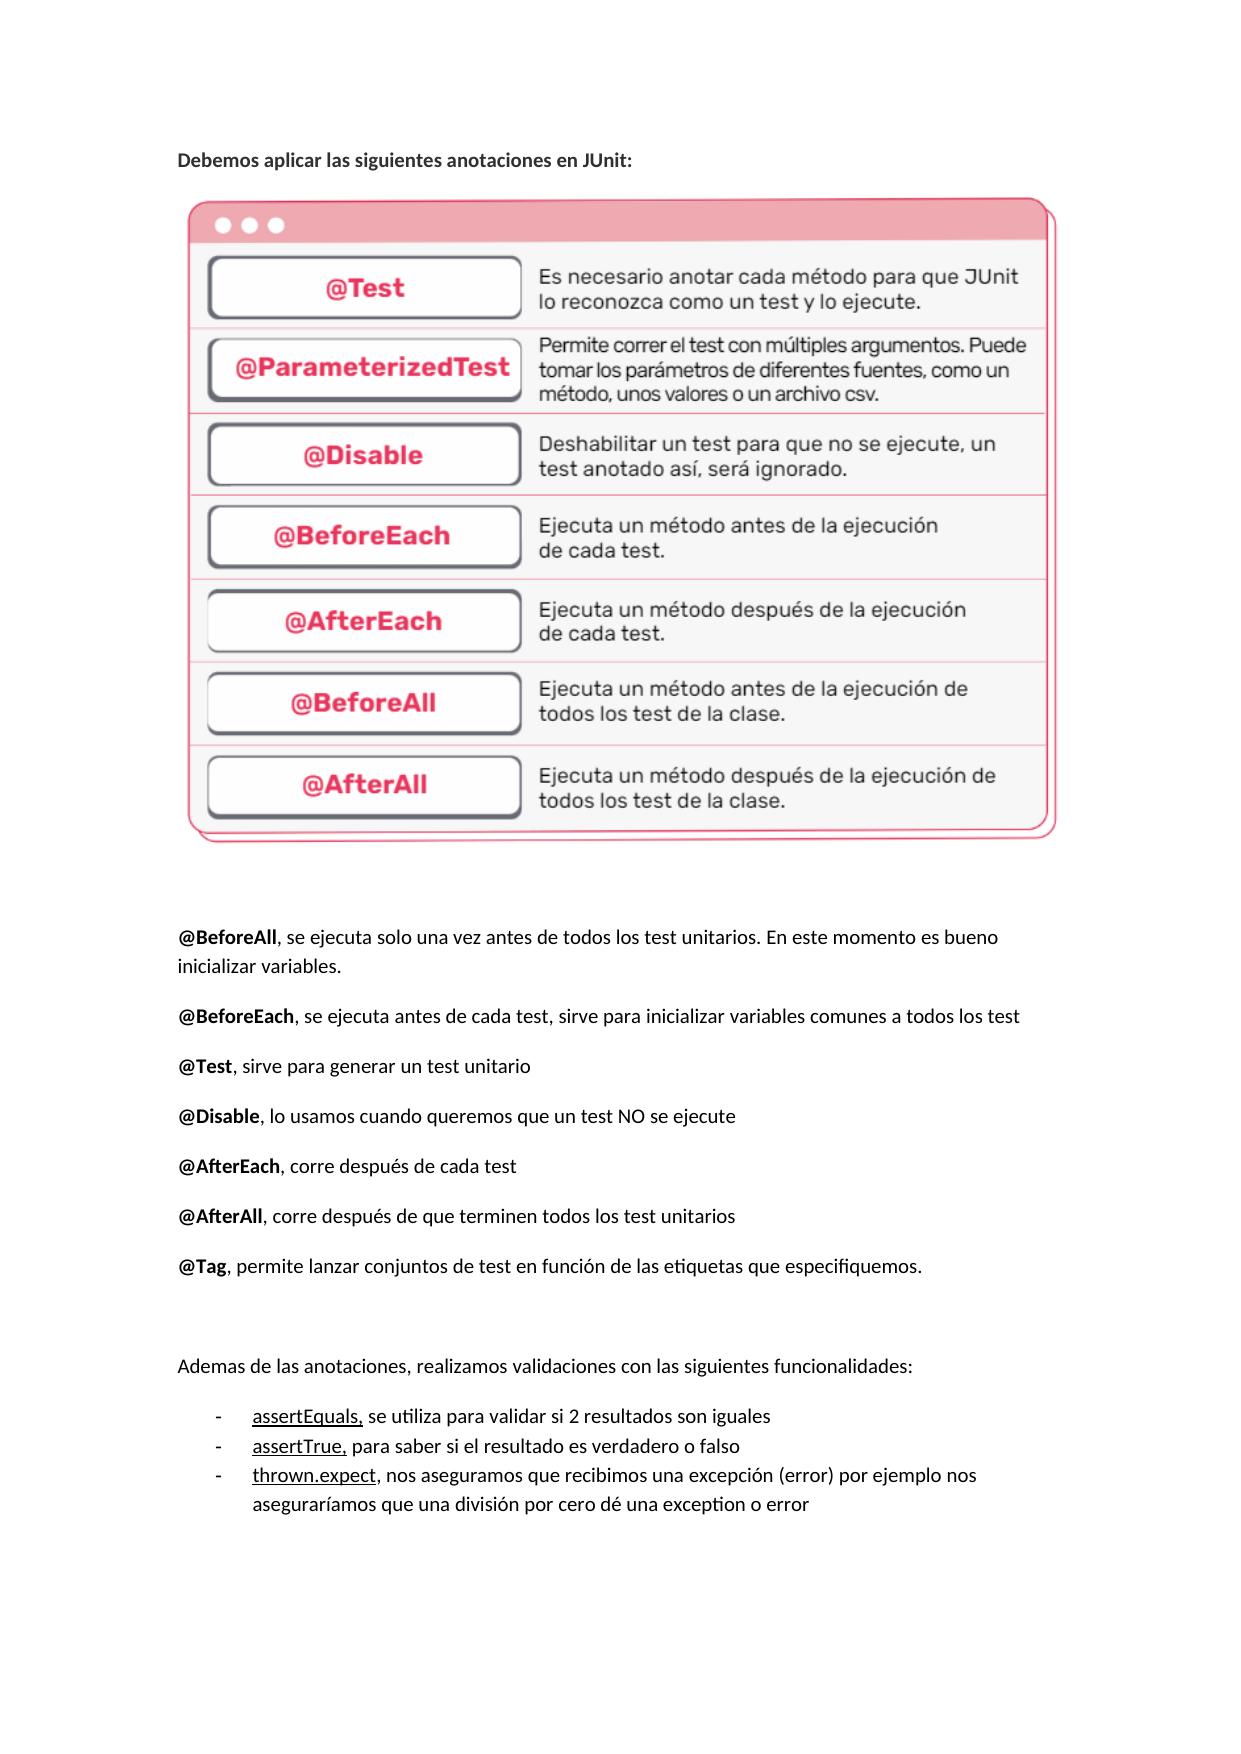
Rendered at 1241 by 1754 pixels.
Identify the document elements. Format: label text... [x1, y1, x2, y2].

list thrown.expect, nos aseguramos que recibimos una excepción (error) por ejemplo nos aseguraríamos que una división por cero dé una exception o error [215, 1462, 1063, 1517]
text Debemos aplicar las siguientes anotaciones en JUnit: [177, 148, 1063, 173]
text Ademas de las anotaciones, realizamos validaciones con las siguientes funcionalidades: [177, 1354, 1063, 1379]
text @Tag, permite lanzar conjuntos de test en función de las etiquetas que especifiquemos. [177, 1254, 1063, 1279]
picture [177, 197, 1063, 850]
text @AfterAll, corre después de que terminen todos los test unitarios [177, 1204, 1063, 1229]
list assertTrue, para saber si el resultado es verdadero o falso [215, 1433, 1063, 1458]
text @Disable, lo usamos cuando queremos que un test NO se ejecute [177, 1104, 1063, 1129]
text @AfterEach, corre después de cada test [177, 1154, 1063, 1179]
list assertEquals, se utiliza para validar si 2 resultados son iguales [215, 1404, 1063, 1429]
text @BeforeEach, se ejecuta antes de cada test, sirve para inicializar variables comunes a todos los test [177, 1004, 1063, 1029]
text @Test, sirve para generar un test unitario [177, 1054, 1063, 1079]
text @BeforeAll, se ejecuta solo una vez antes de todos los test unitarios. En este momento es bueno inicializar variables. [177, 924, 1063, 979]
